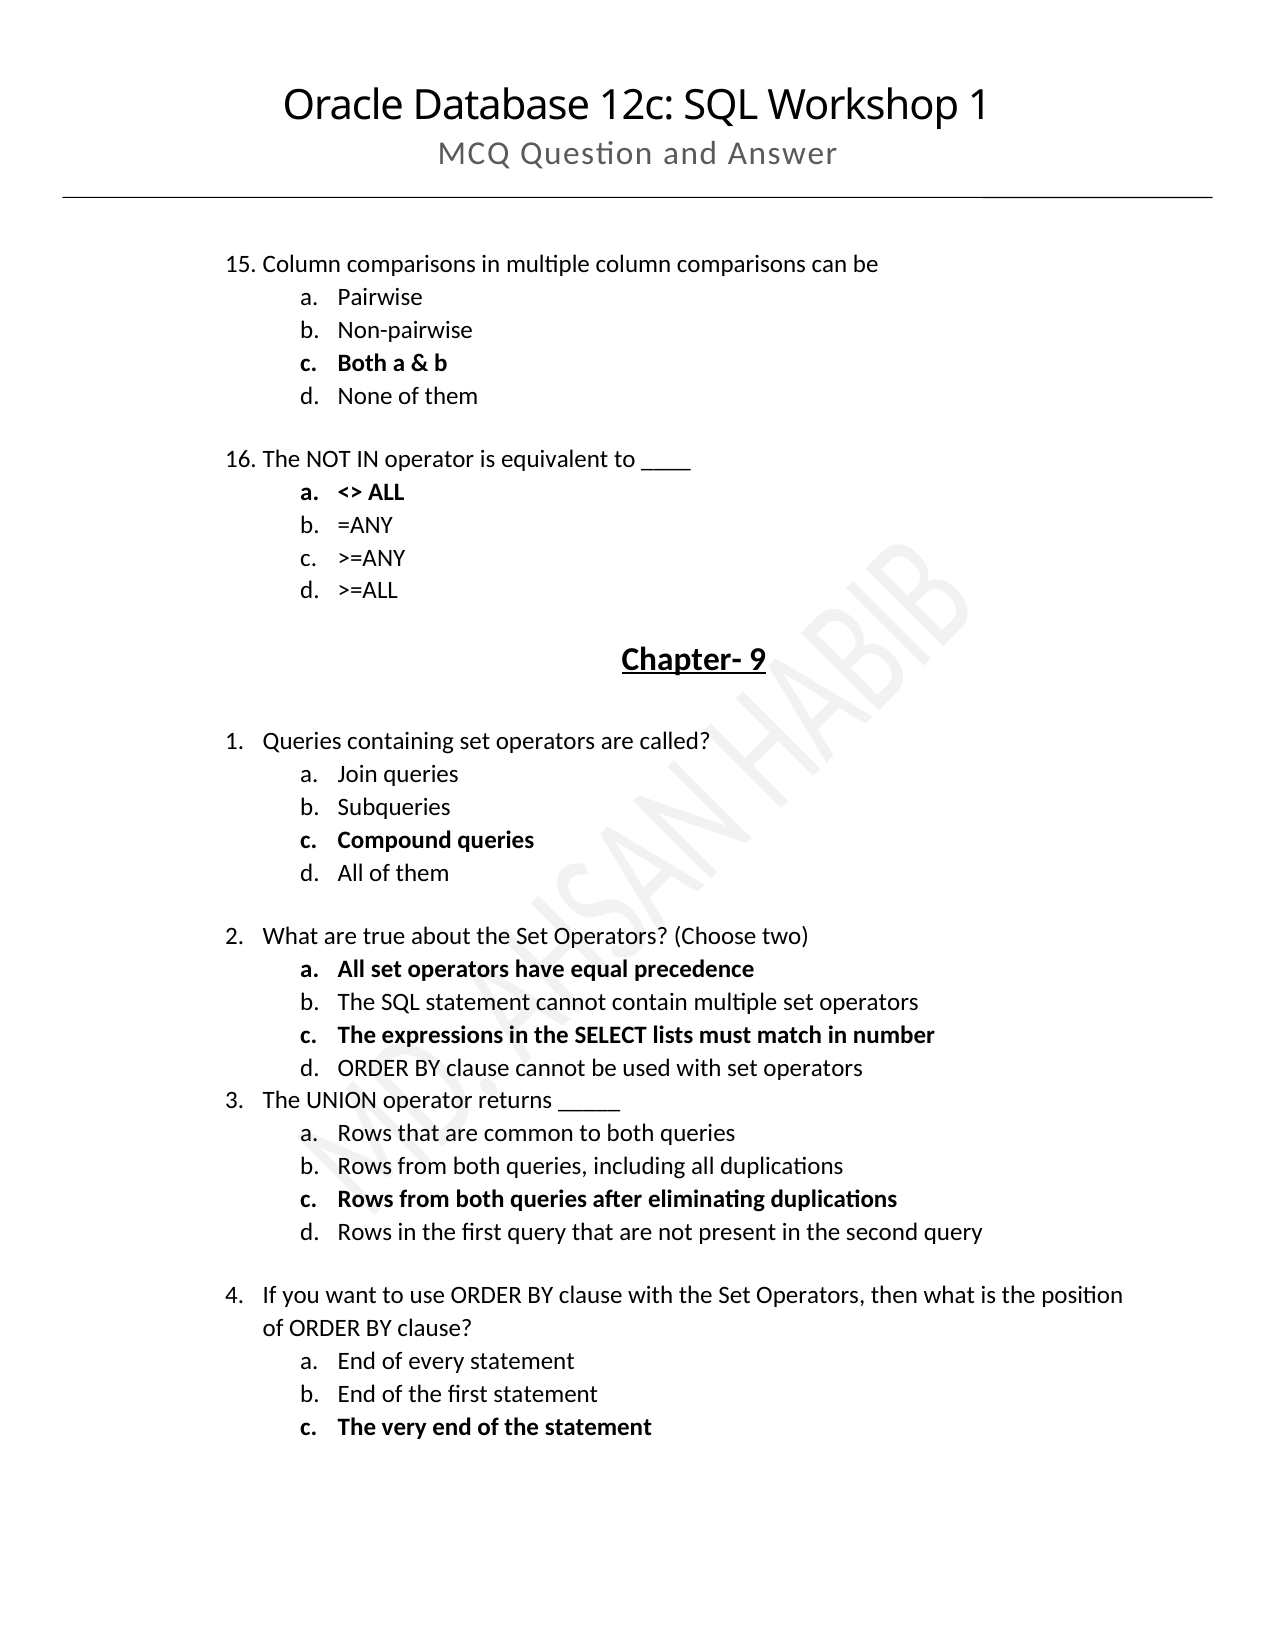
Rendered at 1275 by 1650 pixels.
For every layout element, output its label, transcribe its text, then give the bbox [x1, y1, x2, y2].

list Both a & b [300, 347, 1125, 378]
list >=ALL [300, 575, 1125, 635]
list The UNION operator returns _____ [225, 1085, 1125, 1115]
list Rows in the first query that are not present in the second query [300, 1216, 1125, 1277]
list <> ALL [300, 476, 1125, 506]
list Non-pairwise [300, 314, 1125, 345]
list ORDER BY clause cannot be used with set operators [300, 1052, 1125, 1082]
list Join queries [300, 758, 1125, 789]
list Compound queries [300, 824, 1125, 855]
list Chapter- 9 [262, 638, 1125, 678]
list Rows from both queries, including all duplications [300, 1151, 1125, 1181]
list The very end of the statement [300, 1411, 1125, 1441]
list The SQL statement cannot contain multiple set operators [300, 986, 1125, 1016]
list End of every statement [300, 1345, 1125, 1376]
list Queries containing set operators are called? [225, 726, 1125, 756]
list Pairwise [300, 281, 1125, 312]
list The NOT IN operator is equivalent to ____ [225, 443, 1125, 473]
list Column comparisons in multiple column comparisons can be [225, 248, 1125, 279]
list Rows from both queries after eliminating duplications [300, 1183, 1125, 1214]
list All set operators have equal precedence [300, 953, 1125, 983]
list End of the first statement [300, 1378, 1125, 1408]
list All of them [300, 857, 1125, 918]
list The expressions in the SELECT lists must match in number [300, 1019, 1125, 1049]
list Subqueries [300, 791, 1125, 822]
list Rows that are common to both queries [300, 1118, 1125, 1148]
list None of them [300, 380, 1125, 441]
list >=ANY [300, 542, 1125, 572]
list If you want to use ORDER BY clause with the Set Operators, then what is the position of ORDER BY clause? [225, 1279, 1125, 1343]
list =ANY [300, 509, 1125, 539]
list What are true about the Set Operators? (Choose two) [225, 920, 1125, 951]
